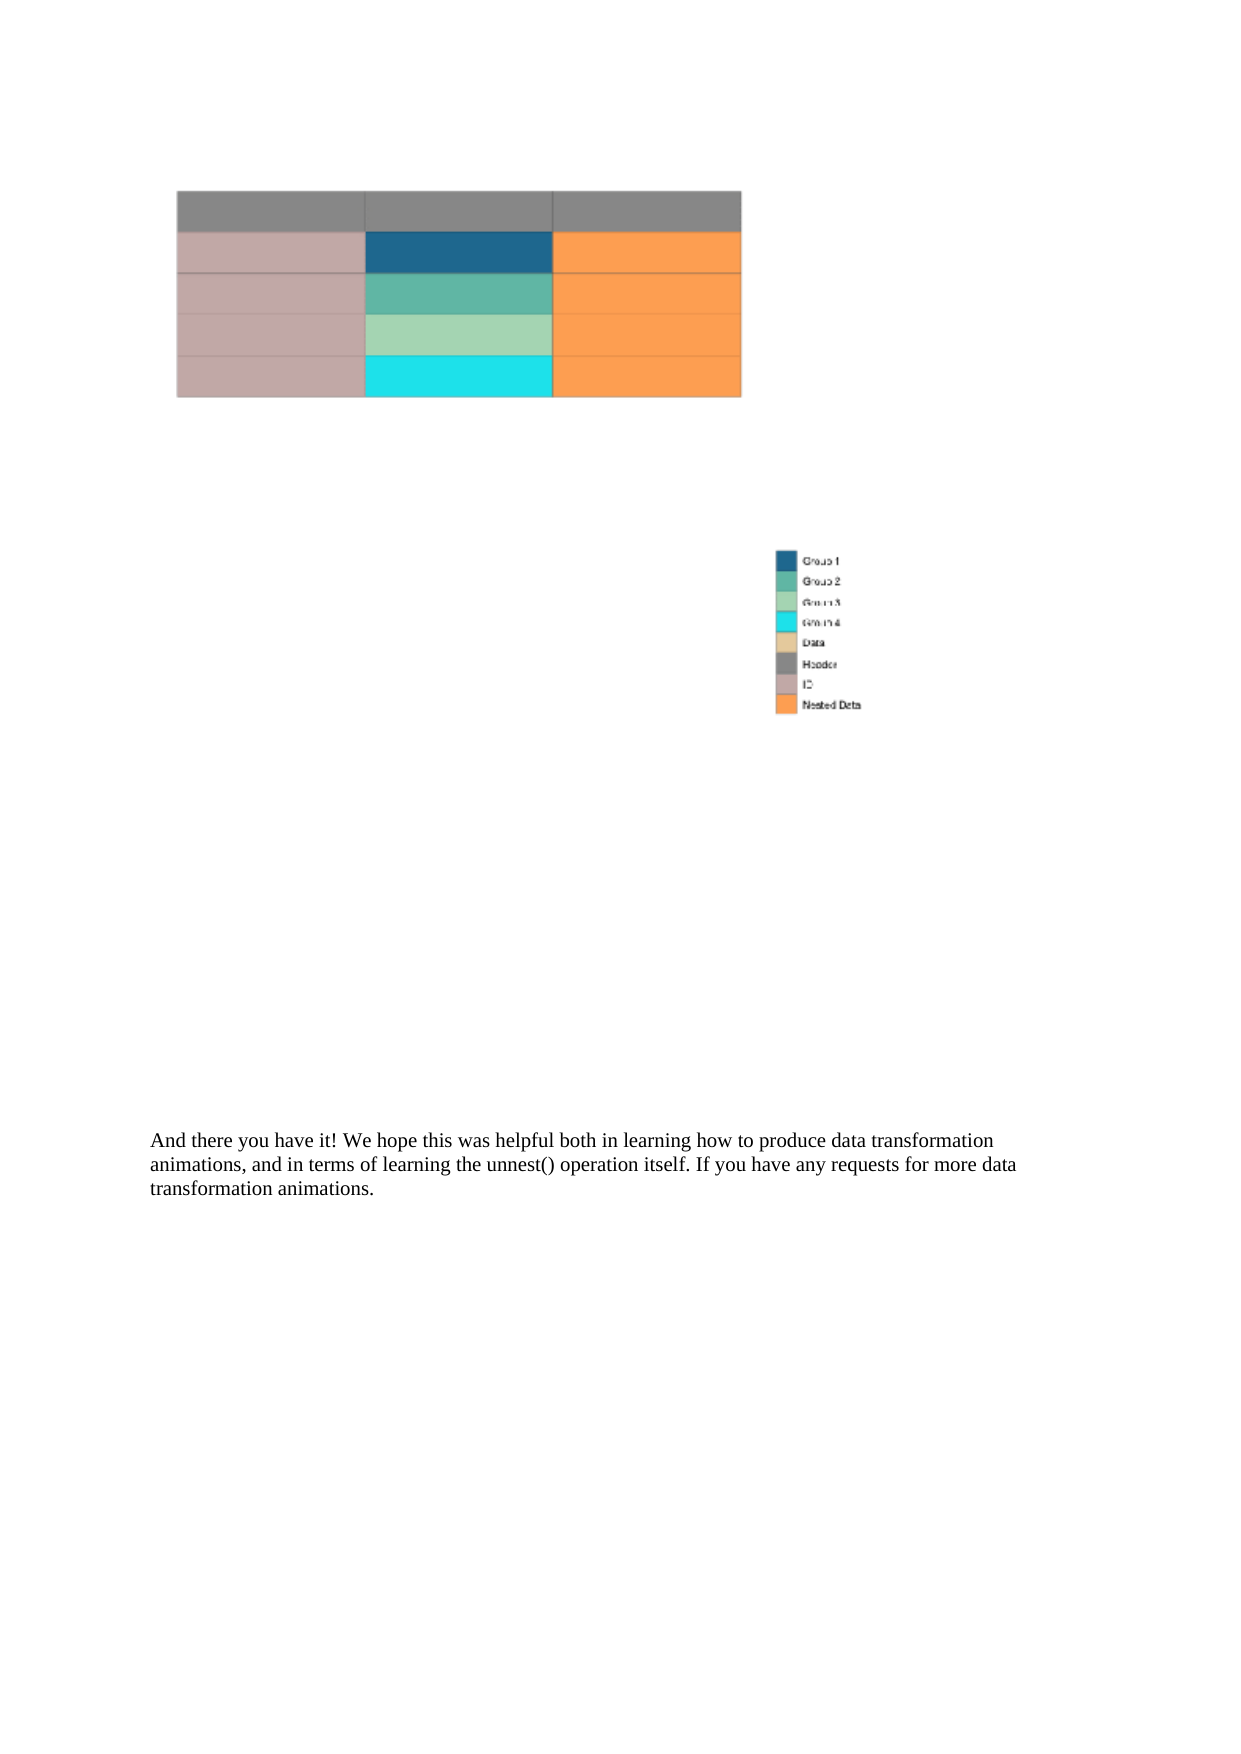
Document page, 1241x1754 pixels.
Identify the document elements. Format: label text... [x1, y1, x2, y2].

text And there you have it! We hope this was helpful both in learning how to produce data transformation animations, and in terms of learning the unnest() operation itself. If you have any requests for more data transformation animations. [150, 1128, 1090, 1200]
picture [150, 150, 862, 1099]
